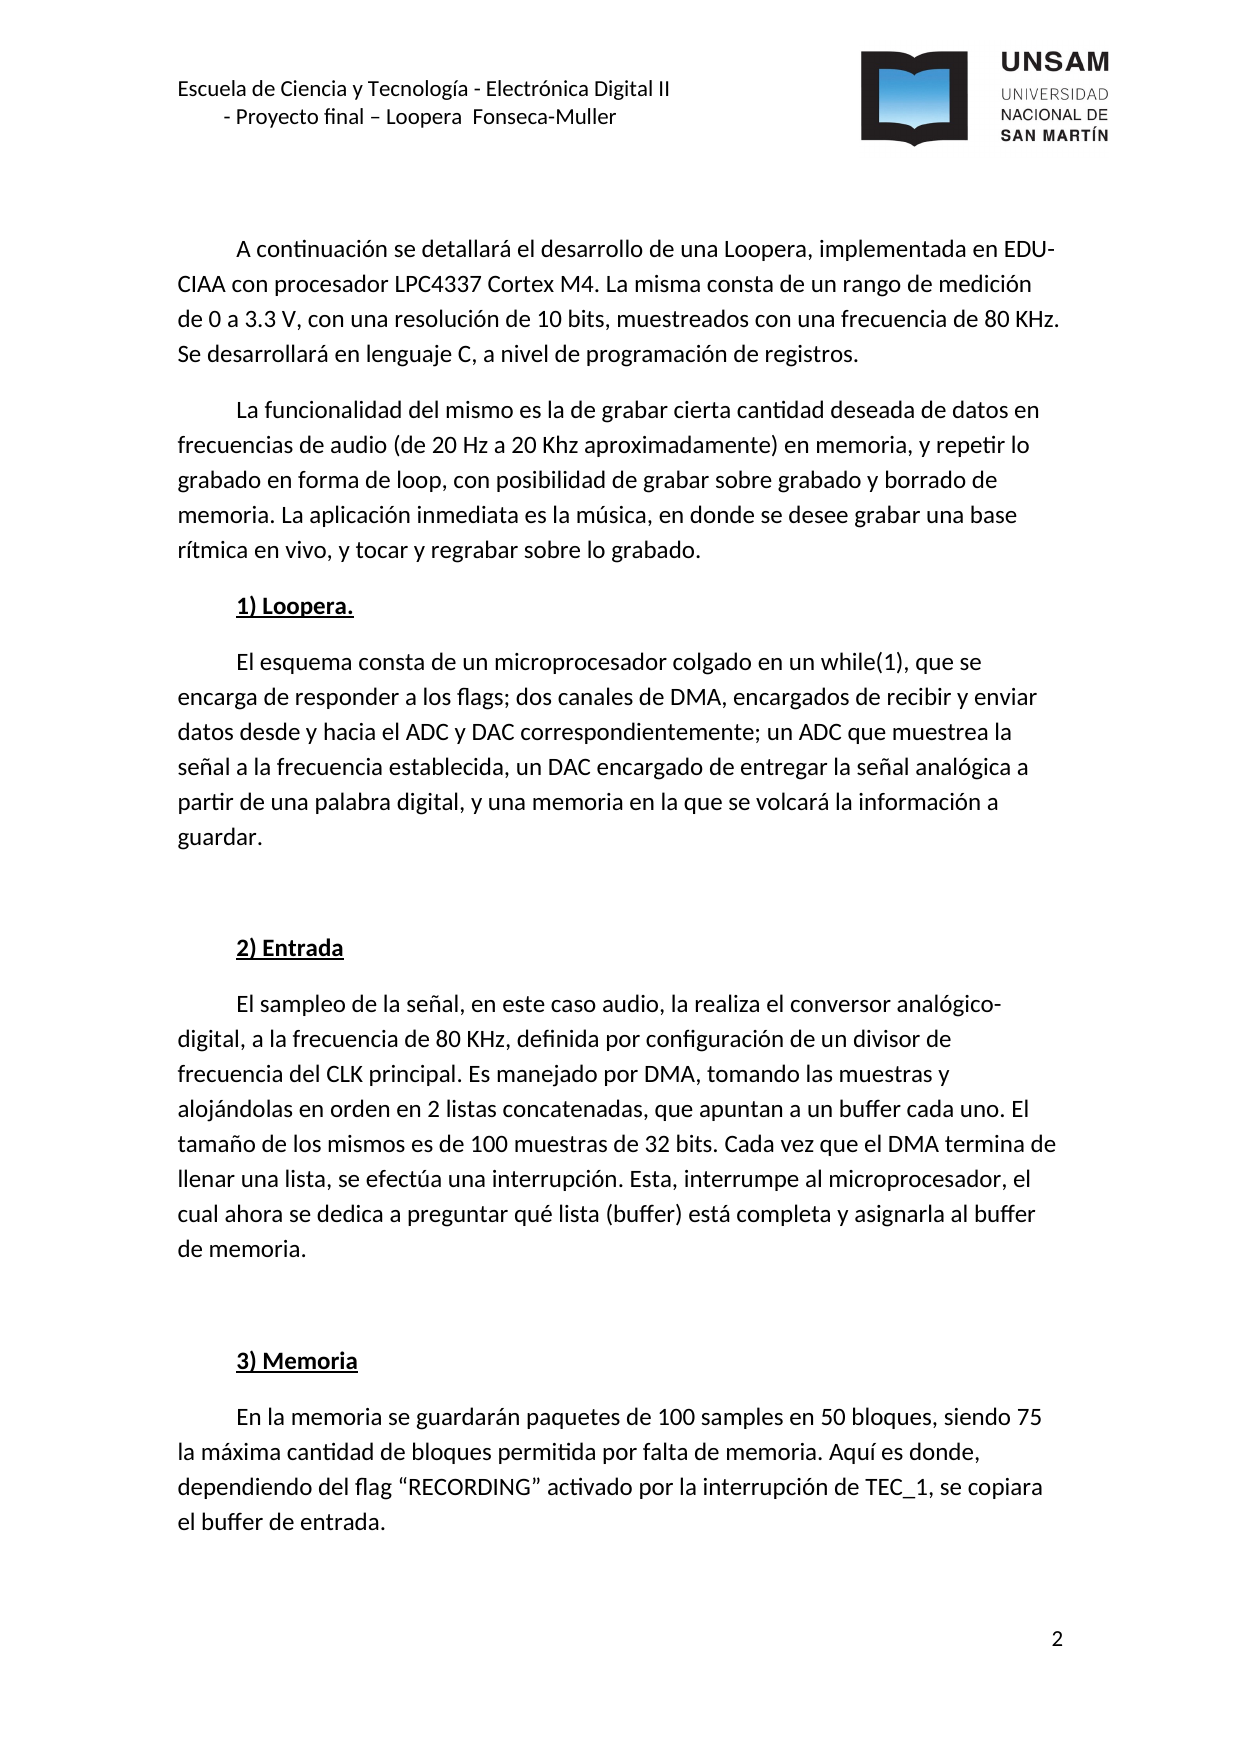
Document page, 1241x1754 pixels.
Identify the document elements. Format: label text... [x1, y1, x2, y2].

text 3) Memoria [177, 1345, 1063, 1375]
text La funcionalidad del mismo es la de grabar cierta cantidad deseada de datos en frecuencias de audio (de 20 Hz a 20 Khz aproximadamente) en memoria, y repetir lo grabado en forma de loop, con posibilidad de grabar sobre grabado y borrado de memoria. La aplicación inmediata es la música, en donde se desee grabar una base rítmica en vivo, y tocar y regrabar sobre lo grabado. [177, 394, 1063, 564]
text 1) Loopera. [177, 590, 1063, 620]
picture [859, 40, 1110, 158]
text En la memoria se guardarán paquetes de 100 samples en 50 bloques, siendo 75 la máxima cantidad de bloques permitida por falta de memoria. Aquí es donde, dependiendo del flag “RECORDING” activado por la interrupción de TEC_1, se copiara el buffer de entrada. [177, 1401, 1063, 1536]
text 2) Entrada [177, 932, 1063, 963]
text A continuación se detallará el desarrollo de una Loopera, implementada en EDU-CIAA con procesador LPC4337 Cortex M4. La misma consta de un rango de medición de 0 a 3.3 V, con una resolución de 10 bits, muestreados con una frecuencia de 80 KHz. Se desarrollará en lenguaje C, a nivel de programación de registros. [177, 233, 1063, 369]
text El sampleo de la señal, en este caso audio, la realiza el conversor analógico-digital, a la frecuencia de 80 KHz, definida por configuración de un divisor de frecuencia del CLK principal. Es manejado por DMA, tomando las muestras y alojándolas en orden en 2 listas concatenadas, que apuntan a un buffer cada uno. El tamaño de los mismos es de 100 muestras de 32 bits. Cada vez que el DMA termina de llenar una lista, se efectúa una interrupción. Esta, interrumpe al microprocesador, el cual ahora se dedica a preguntar qué lista (buffer) está completa y asignarla al buffer de memoria. [177, 988, 1063, 1264]
text El esquema consta de un microprocesador colgado en un while(1), que se encarga de responder a los flags; dos canales de DMA, encargados de recibir y enviar datos desde y hacia el ADC y DAC correspondientemente; un ADC que muestrea la señal a la frecuencia establecida, un DAC encargado de entregar la señal analógica a partir de una palabra digital, y una memoria en la que se volcará la información a guardar. [177, 646, 1063, 851]
